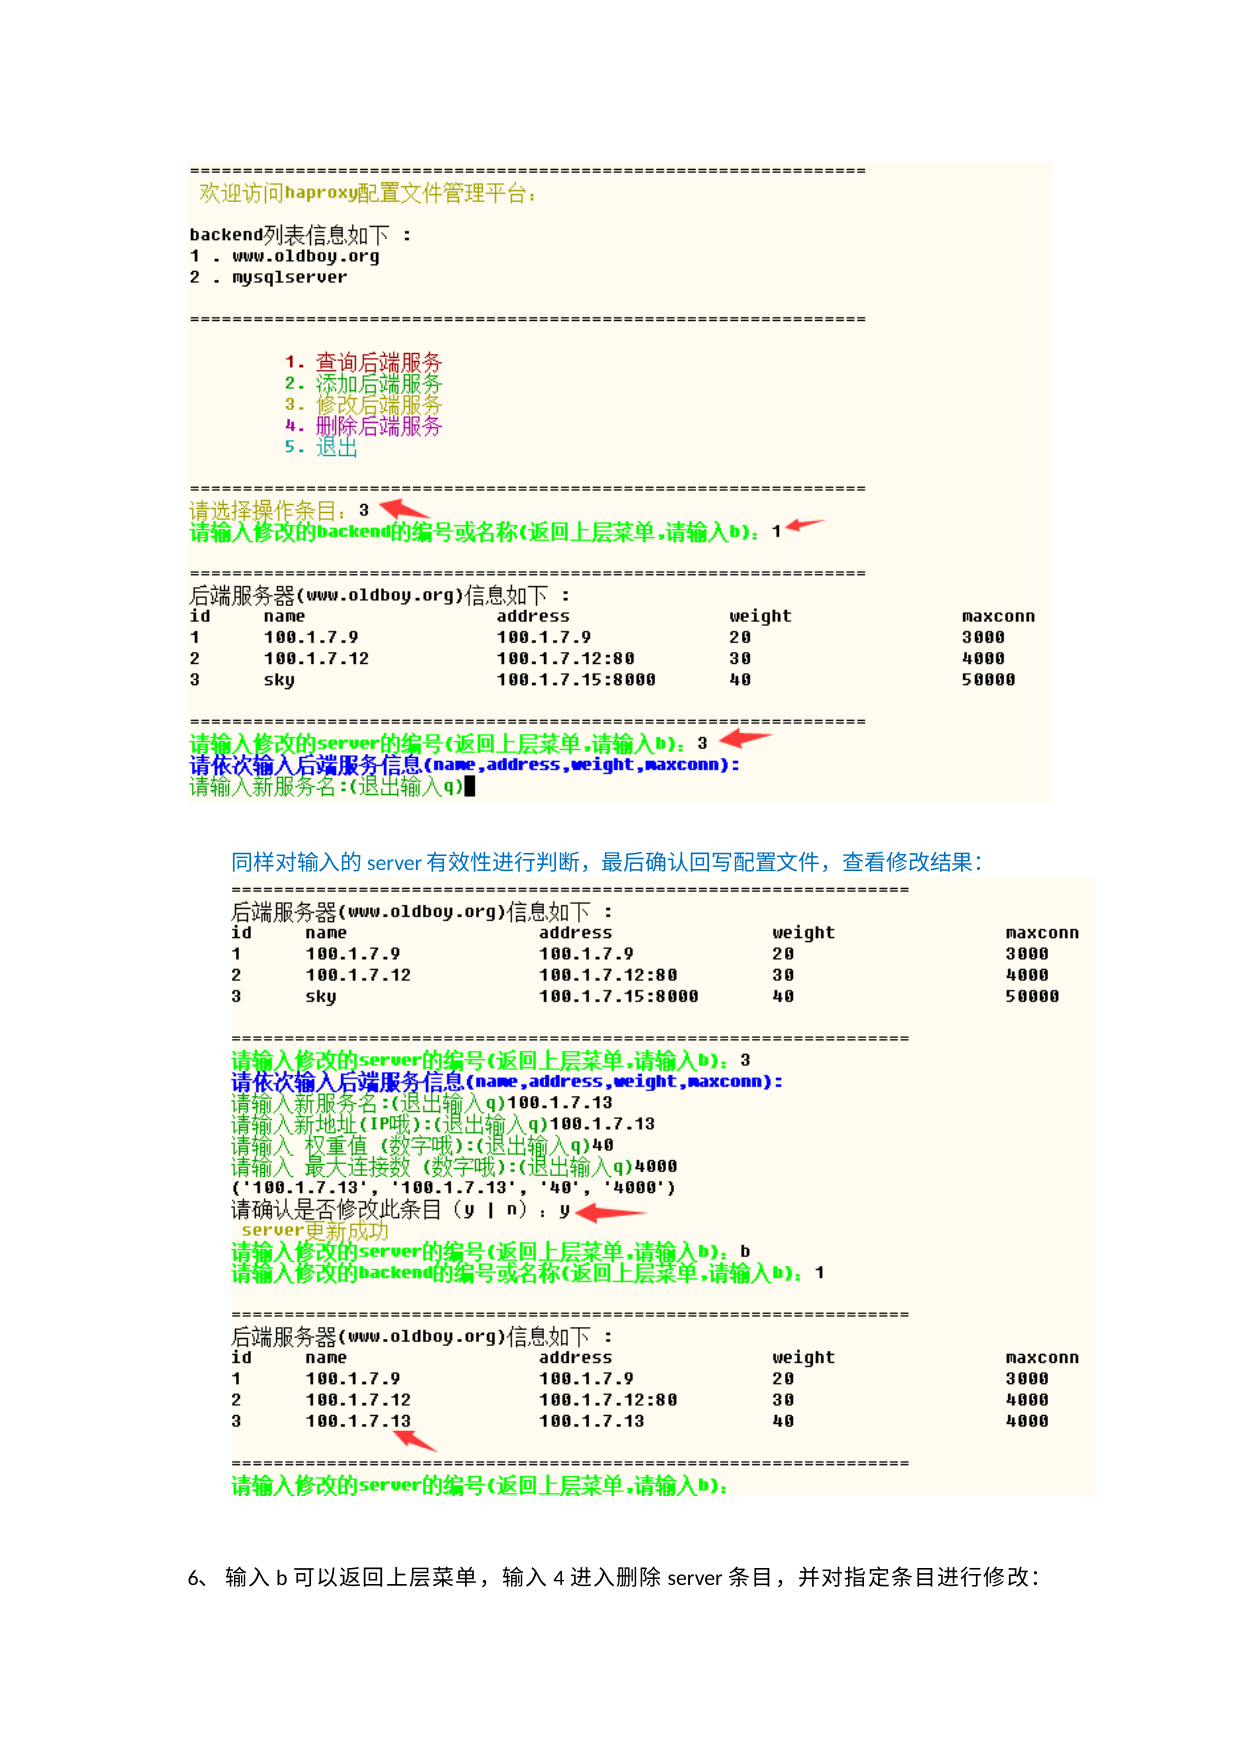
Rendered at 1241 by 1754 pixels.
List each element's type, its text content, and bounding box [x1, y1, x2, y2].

picture [187, 162, 1053, 802]
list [187, 1559, 1053, 1592]
picture [231, 877, 1097, 1496]
text 同样对输入的server有效性进行判断，最后确认回写配置文件，查看修改结果： [187, 844, 1053, 877]
